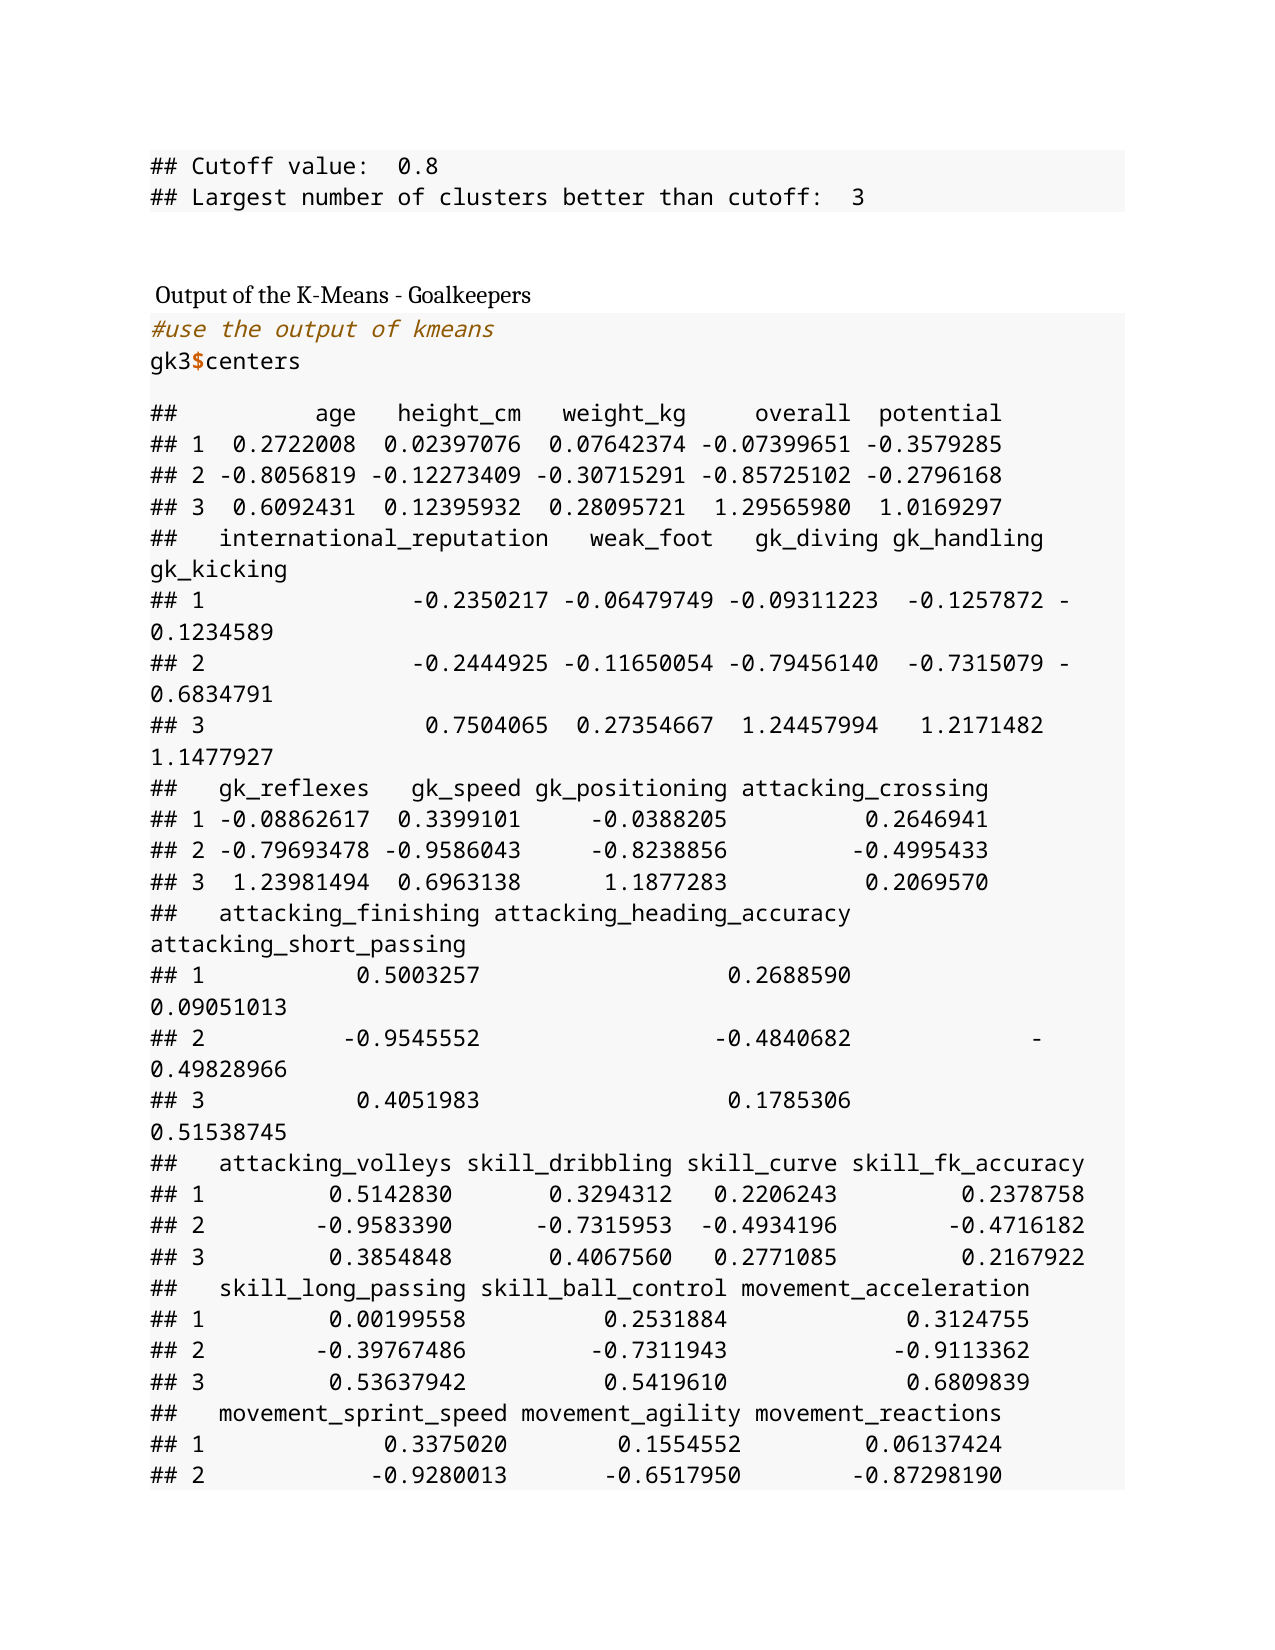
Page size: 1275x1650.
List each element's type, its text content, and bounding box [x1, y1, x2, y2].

text #use the output of kmeans gk3$centers [150, 313, 1125, 376]
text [150, 397, 1125, 1490]
text Output of the K-Means - Goalkeepers [150, 281, 1125, 309]
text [150, 150, 1125, 212]
